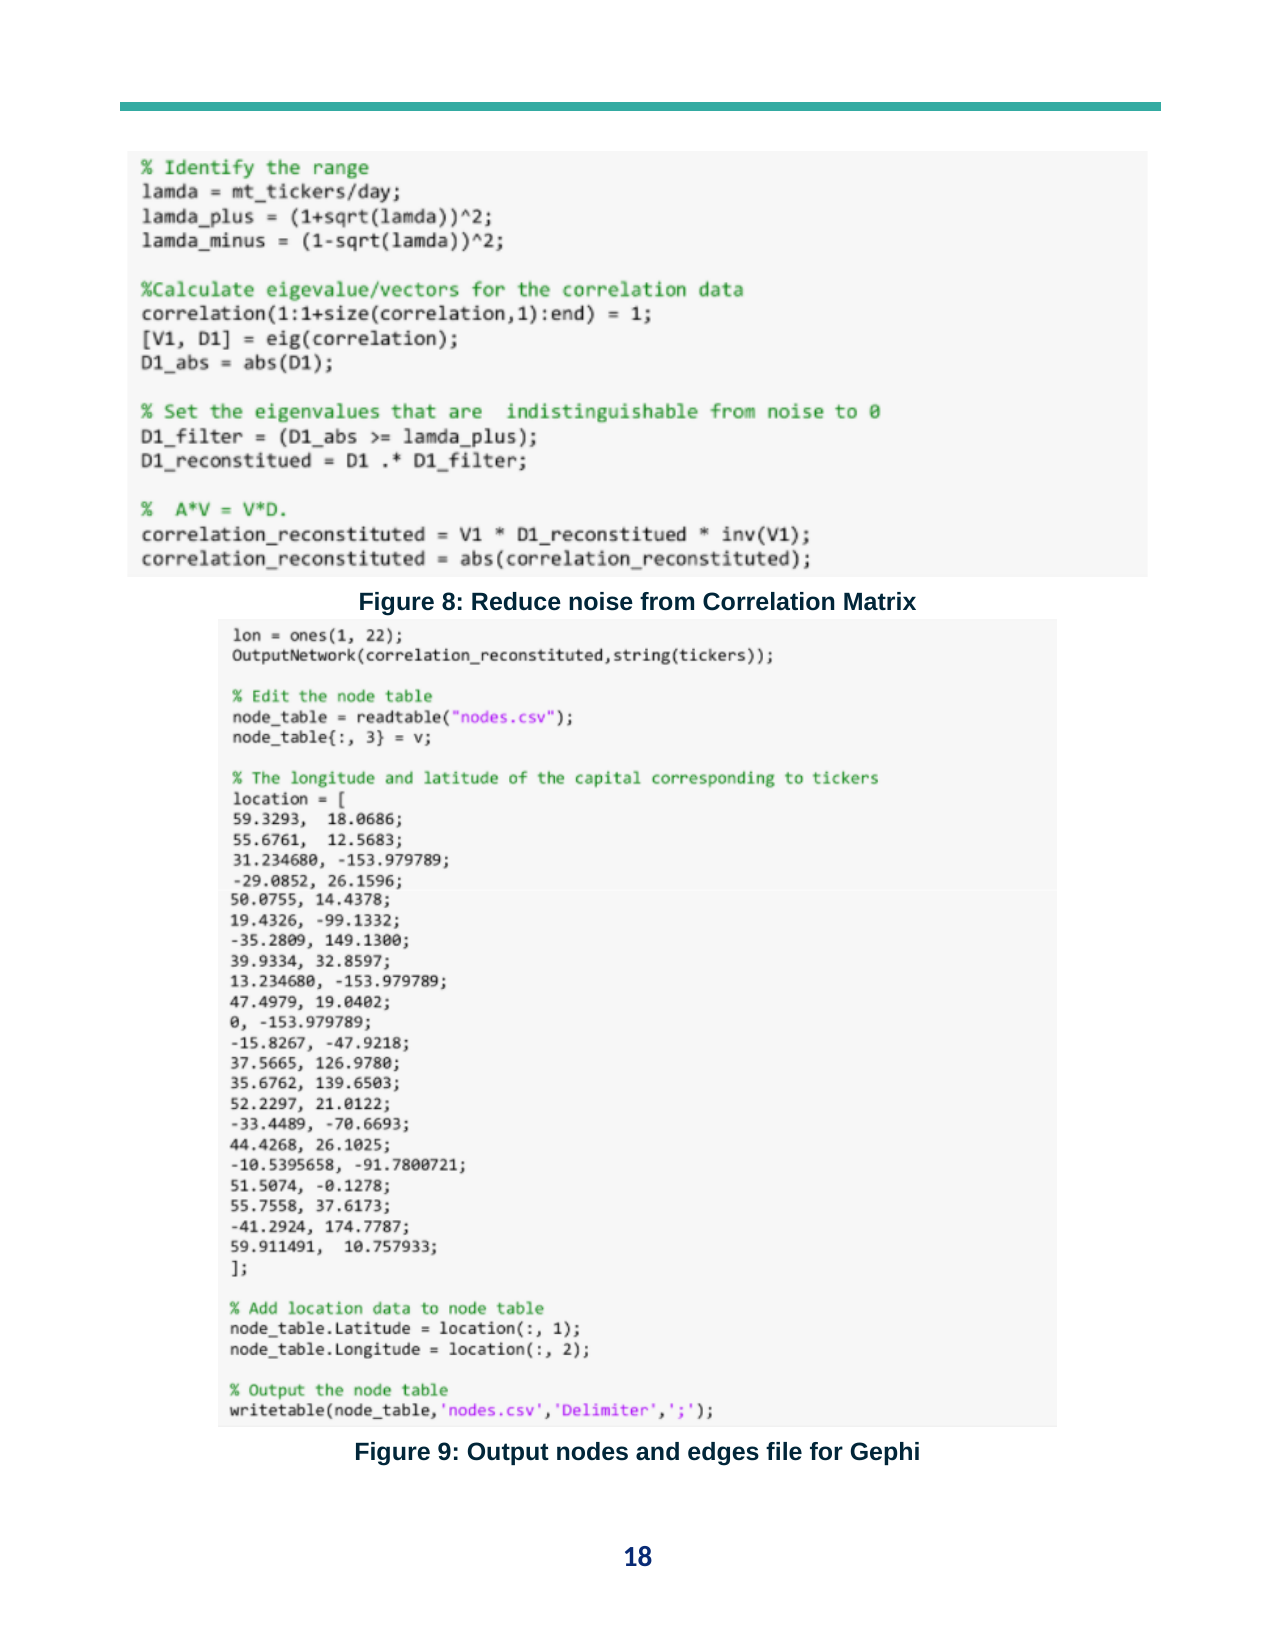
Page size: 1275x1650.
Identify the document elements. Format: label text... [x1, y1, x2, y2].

subtitle Figure 9: Output nodes and edges file for Gephi [120, 1437, 1155, 1465]
picture [218, 619, 1057, 1427]
subtitle Figure 8: Reduce noise from Correlation Matrix [120, 586, 1155, 615]
picture [127, 151, 1148, 577]
